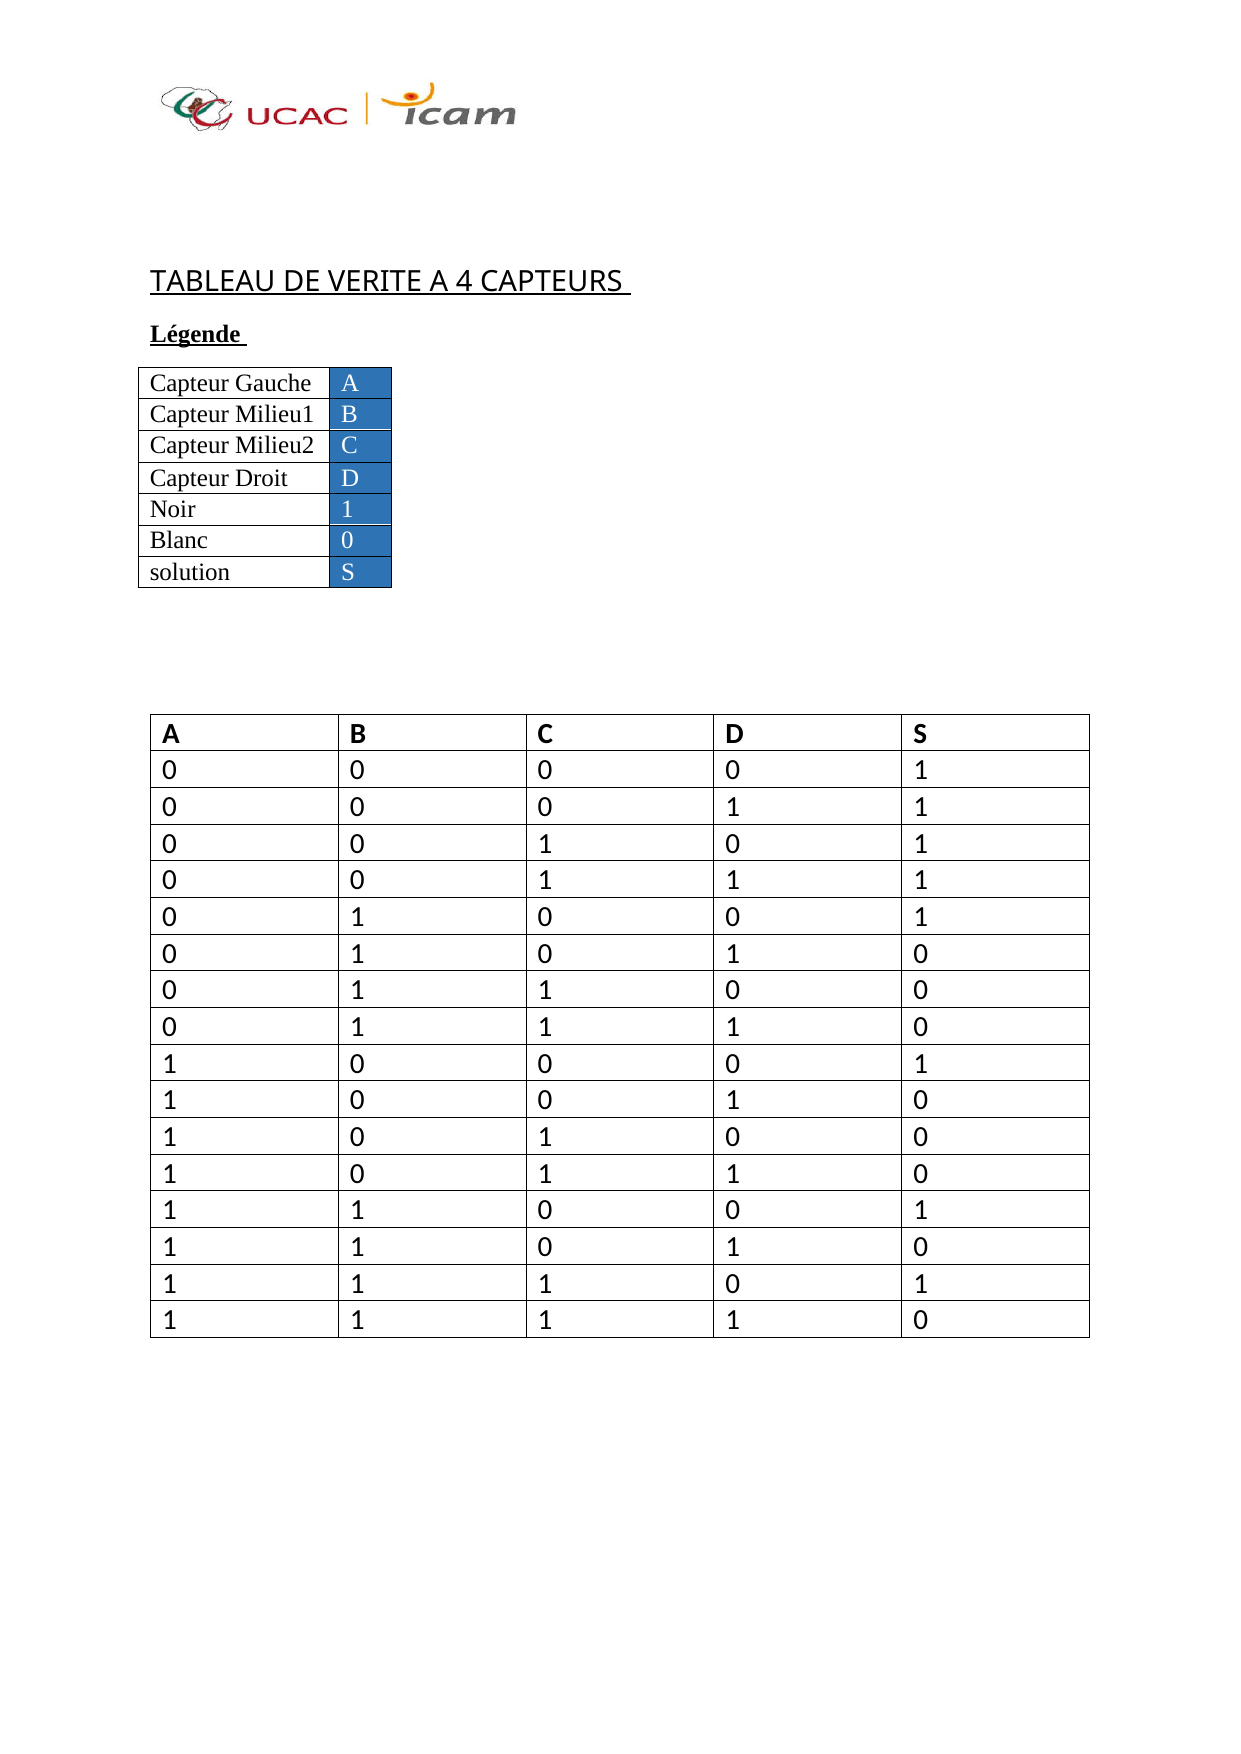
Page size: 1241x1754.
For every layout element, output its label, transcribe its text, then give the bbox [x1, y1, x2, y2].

table_cell 1 [902, 898, 1089, 934]
table_cell 1 [527, 861, 713, 897]
table_cell 0 [902, 1081, 1089, 1117]
table_cell 1 [151, 1045, 338, 1080]
table_cell 1 [339, 1008, 526, 1044]
table_cell 0 [902, 1118, 1089, 1154]
table_header S [902, 715, 1089, 750]
table_cell 1 [714, 861, 901, 897]
text TABLEAU DE VERITE A 4 CAPTEURS [150, 260, 1090, 299]
table_cell Noir [139, 494, 329, 524]
table_cell 0 [527, 788, 713, 824]
table_cell 1 [151, 1155, 338, 1190]
table_header B [339, 715, 526, 750]
table_cell 0 [527, 1045, 713, 1080]
table_cell 0 [527, 1191, 713, 1227]
table_header D [714, 715, 901, 750]
table_cell 1 [339, 898, 526, 934]
table_cell 1 [151, 1118, 338, 1154]
table_cell 0 [902, 1155, 1089, 1190]
table_cell 1 [527, 1008, 713, 1044]
table_cell 0 [151, 788, 338, 824]
table_cell 1 [527, 825, 713, 860]
table_cell 1 [339, 1301, 526, 1337]
table_cell 0 [527, 1081, 713, 1117]
table_cell 1 [527, 971, 713, 1007]
table_header A [330, 368, 391, 398]
table_cell Capteur Droit [139, 463, 329, 493]
table_cell 0 [714, 751, 901, 787]
table_cell 0 [902, 1008, 1089, 1044]
table_cell 0 [714, 1118, 901, 1154]
table_cell 1 [339, 1191, 526, 1227]
table_cell 1 [527, 1265, 713, 1300]
table_cell 0 [714, 898, 901, 934]
table_cell 1 [339, 1265, 526, 1300]
table_cell 1 [902, 751, 1089, 787]
table_cell solution [139, 557, 329, 587]
table_cell 1 [527, 1301, 713, 1337]
table_cell 1 [714, 1155, 901, 1190]
table_cell Capteur Milieu2 [139, 431, 329, 462]
table_cell 0 [527, 898, 713, 934]
table_cell C [330, 431, 391, 462]
table_cell 0 [151, 898, 338, 934]
table_cell 0 [902, 971, 1089, 1007]
table_cell 0 [339, 825, 526, 860]
table_cell 0 [339, 1045, 526, 1080]
table_cell 0 [151, 751, 338, 787]
table_cell 1 [527, 1155, 713, 1190]
table_cell 1 [902, 788, 1089, 824]
table_cell 0 [714, 1045, 901, 1080]
table_cell 0 [902, 1228, 1089, 1264]
table_cell 1 [902, 1191, 1089, 1227]
table_cell B [330, 399, 391, 429]
table_cell 0 [151, 935, 338, 970]
table_cell 0 [527, 751, 713, 787]
table_cell 1 [902, 825, 1089, 860]
table_cell 0 [151, 825, 338, 860]
table_cell Capteur Milieu1 [139, 399, 329, 429]
table_cell 1 [714, 1008, 901, 1044]
table_cell 1 [151, 1191, 338, 1227]
table_cell 1 [714, 1301, 901, 1337]
table_cell 0 [527, 935, 713, 970]
table_cell 1 [714, 1228, 901, 1264]
table_cell 1 [714, 1081, 901, 1117]
table_cell 1 [151, 1228, 338, 1264]
table_cell 0 [330, 526, 391, 556]
table_cell 1 [151, 1081, 338, 1117]
table_cell 0 [339, 1118, 526, 1154]
table_cell 1 [902, 861, 1089, 897]
table_cell 0 [339, 788, 526, 824]
table_cell 0 [339, 1155, 526, 1190]
table_cell 0 [339, 1081, 526, 1117]
table_cell 0 [151, 1008, 338, 1044]
table_header Capteur Gauche [139, 368, 329, 398]
table_cell 0 [714, 1265, 901, 1300]
table_cell Blanc [139, 526, 329, 556]
table_cell 1 [151, 1265, 338, 1300]
table_cell 1 [151, 1301, 338, 1337]
table_cell 1 [339, 935, 526, 970]
table_cell 0 [339, 751, 526, 787]
table_cell 0 [151, 861, 338, 897]
table_cell D [330, 463, 391, 493]
table_header C [527, 715, 713, 750]
table_cell 0 [339, 861, 526, 897]
table_cell 0 [714, 1191, 901, 1227]
text Légende [150, 319, 1090, 348]
table_cell 1 [902, 1045, 1089, 1080]
table_cell 0 [714, 971, 901, 1007]
table_cell 1 [902, 1265, 1089, 1300]
table_cell 1 [339, 971, 526, 1007]
table_cell S [330, 557, 391, 587]
table_cell 1 [714, 935, 901, 970]
table_header A [151, 715, 338, 750]
table_cell 0 [902, 1301, 1089, 1337]
table_cell 0 [527, 1228, 713, 1264]
table_cell 1 [330, 494, 391, 524]
table_cell 0 [902, 935, 1089, 970]
picture [150, 73, 525, 140]
table_cell 1 [714, 788, 901, 824]
table_cell 0 [714, 825, 901, 860]
table_cell 1 [527, 1118, 713, 1154]
table_cell 1 [339, 1228, 526, 1264]
table_cell 0 [151, 971, 338, 1007]
